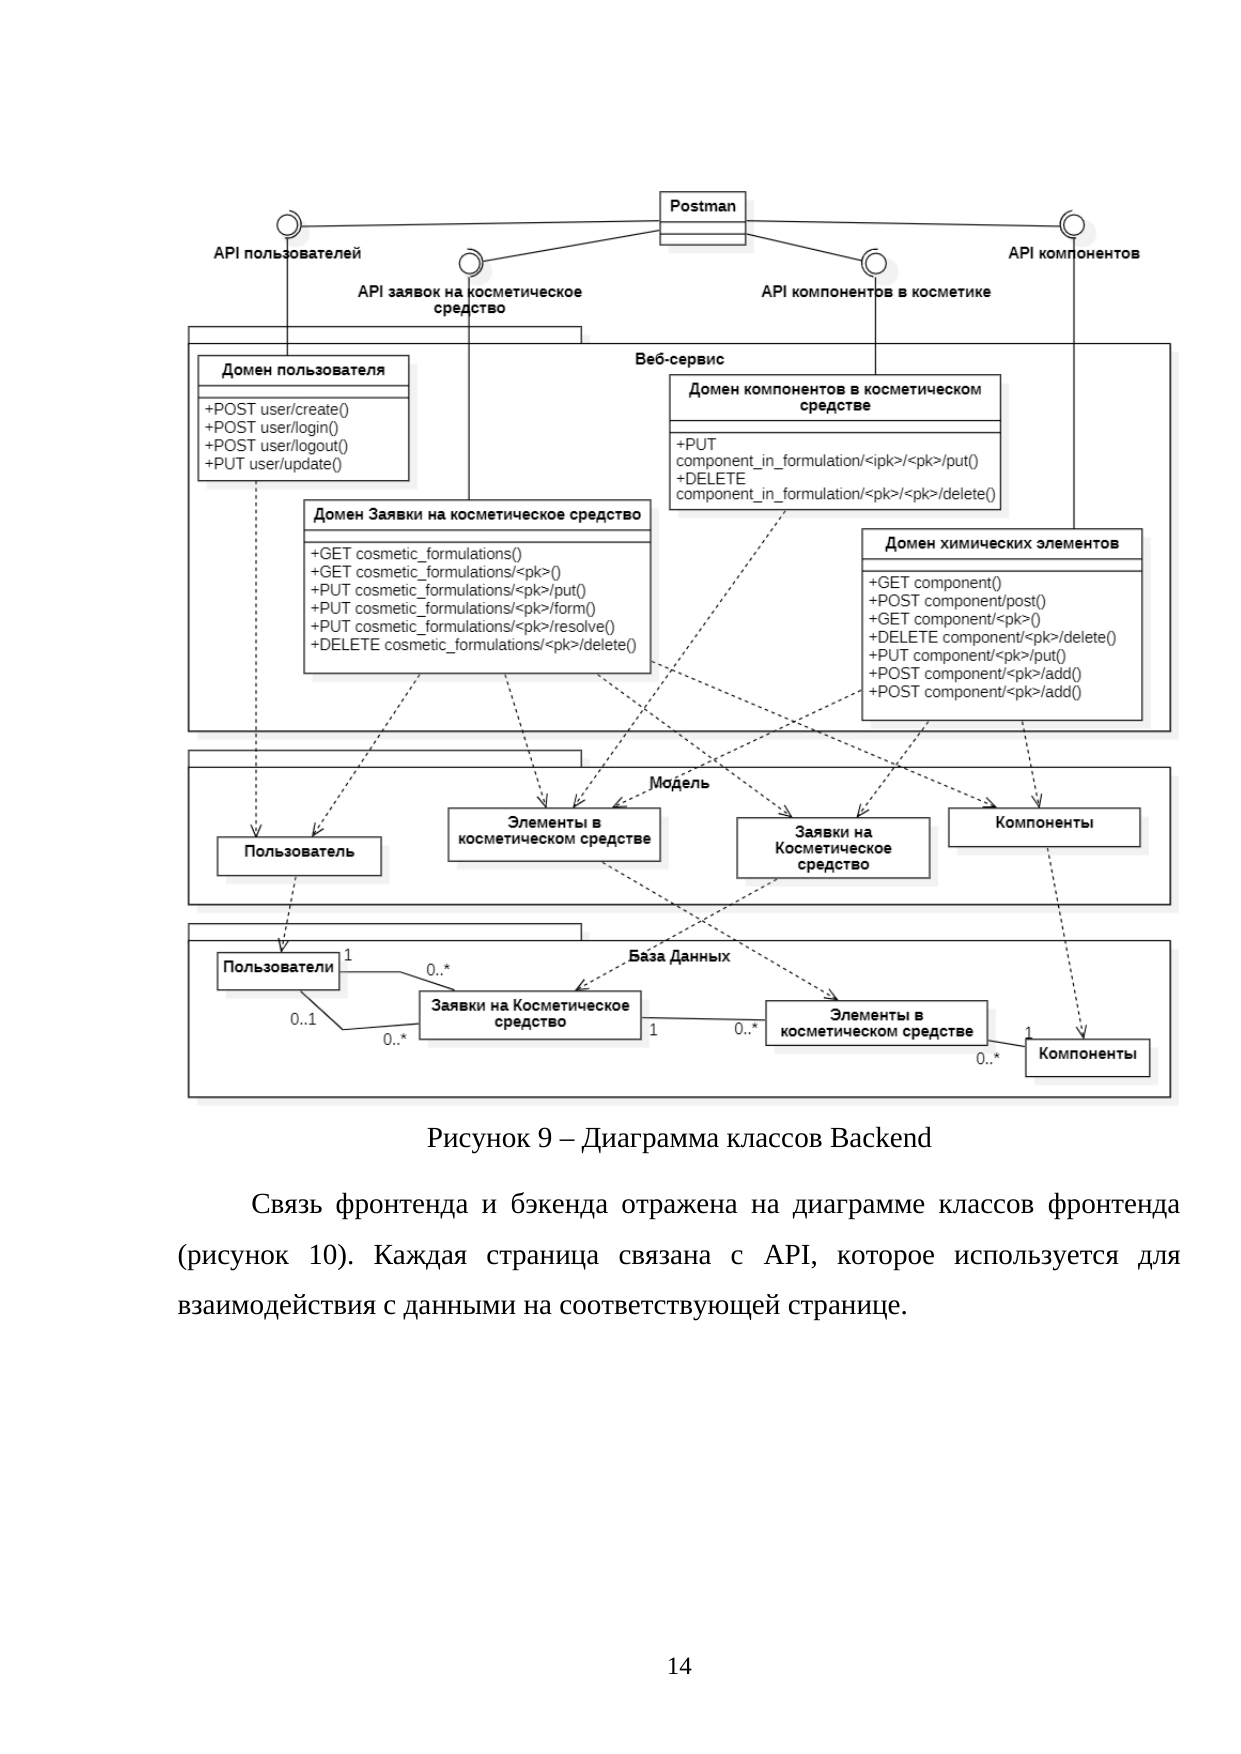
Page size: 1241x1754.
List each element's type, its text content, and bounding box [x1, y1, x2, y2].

picture [177, 190, 1182, 1106]
text Связь фронтенда и бэкенда отражена на диаграмме классов фронтенда (рисунок 10). Каждая страница связана с API, которое используется для взаимодействия с данными на соответствующей странице. [177, 1187, 1181, 1321]
text Рисунок 9 – Диаграмма классов Backend [177, 1120, 1181, 1153]
